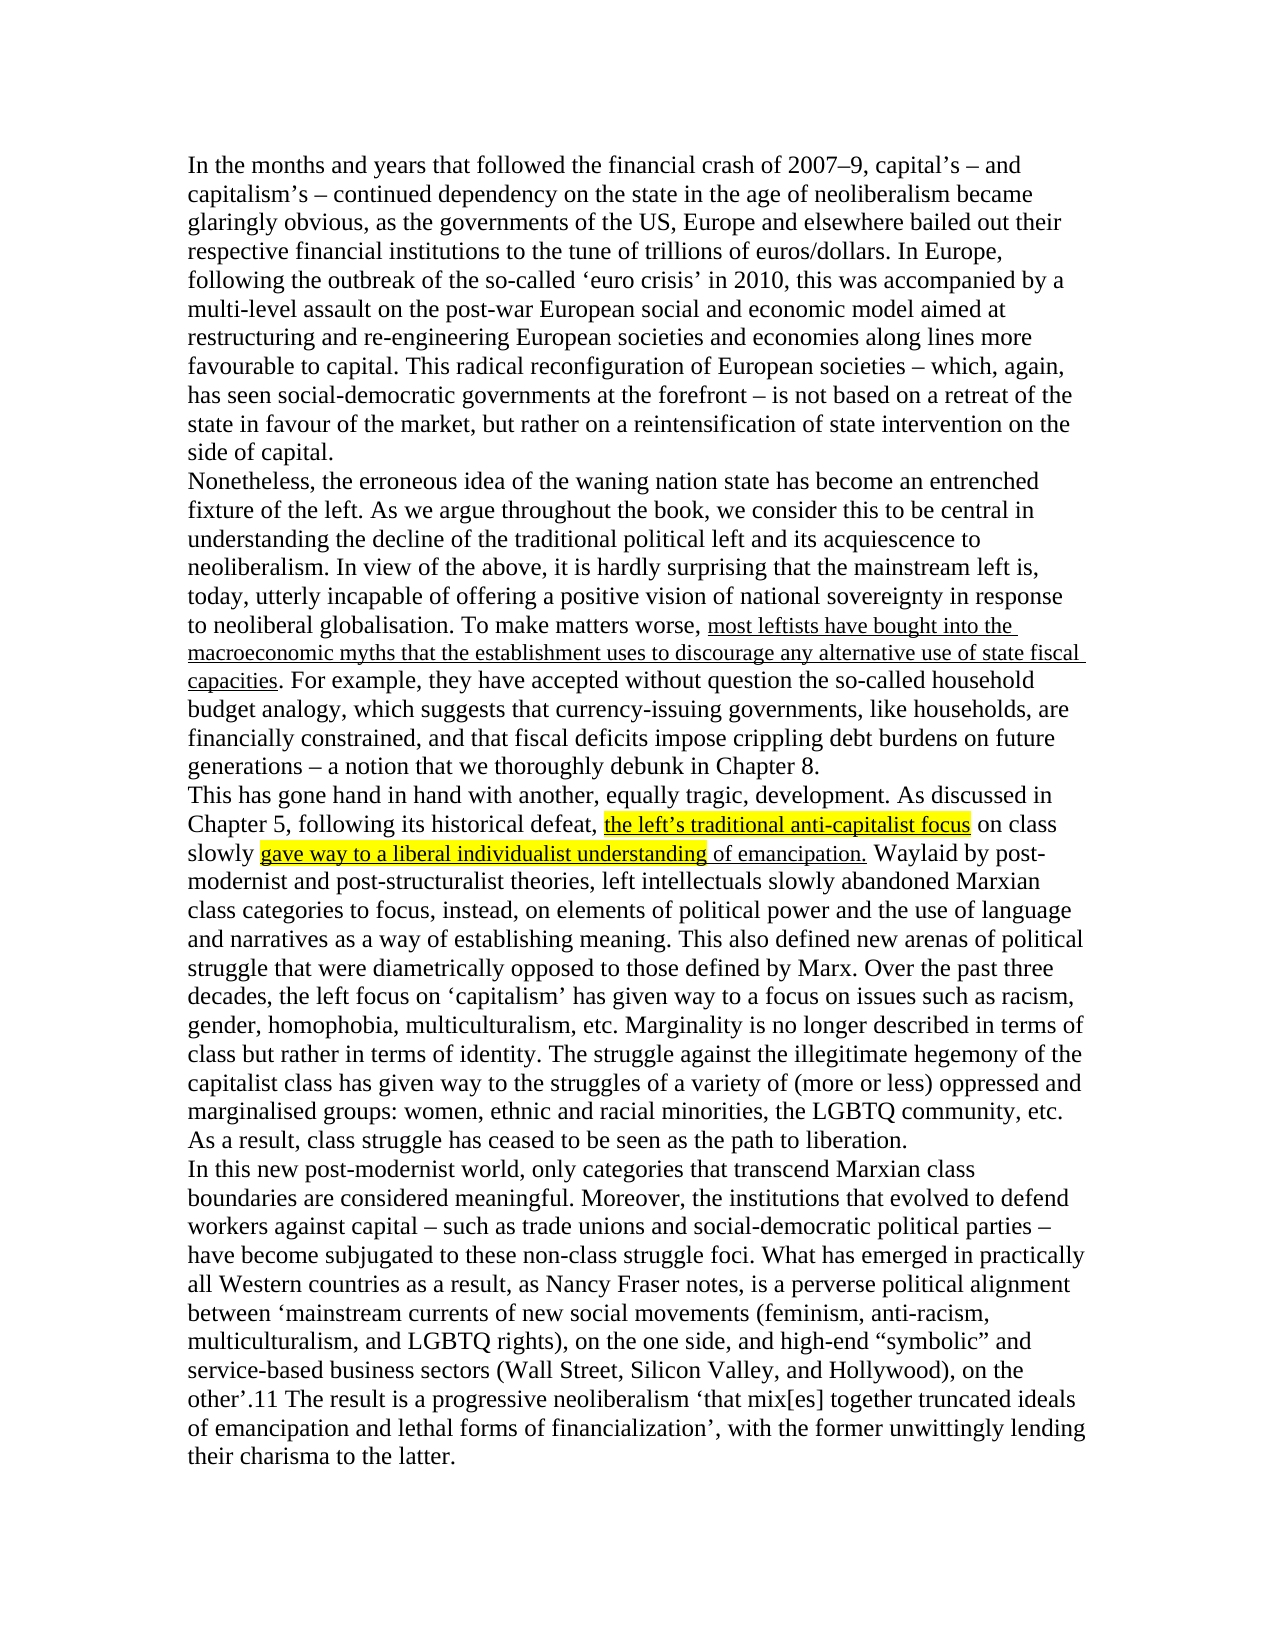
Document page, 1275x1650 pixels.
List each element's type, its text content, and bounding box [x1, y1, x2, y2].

text This has gone hand in hand with another, equally tragic, development. As discussed in Chapter 5, following its historical defeat, the left’s traditional anti-capitalist focus on class slowly gave way to a liberal individualist understanding of emancipation. Waylaid by post-modernist and post-structuralist theories, left intellectuals slowly abandoned Marxian class categories to focus, instead, on elements of political power and the use of language and narratives as a way of establishing meaning. This also defined new arenas of political struggle that were diametrically opposed to those defined by Marx. Over the past three decades, the left focus on ‘capitalism’ has given way to a focus on issues such as racism, gender, homophobia, multiculturalism, etc. Marginality is no longer described in terms of class but rather in terms of identity. The struggle against the illegitimate hegemony of the capitalist class has given way to the struggles of a variety of (more or less) oppressed and marginalised groups: women, ethnic and racial minorities, the LGBTQ community, etc. As a result, class struggle has ceased to be seen as the path to liberation. [187, 780, 1087, 1154]
text In this new post-modernist world, only categories that transcend Marxian class boundaries are considered meaningful. Moreover, the institutions that evolved to defend workers against capital – such as trade unions and social-democratic political parties – have become subjugated to these non-class struggle foci. What has emerged in practically all Western countries as a result, as Nancy Fraser notes, is a perverse political alignment between ‘mainstream currents of new social movements (feminism, anti-racism, multiculturalism, and LGBTQ rights), on the one side, and high-end “symbolic” and service-based business sectors (Wall Street, Silicon Valley, and Hollywood), on the other’.11 The result is a progressive neoliberalism ‘that mix[es] together truncated ideals of emancipation and lethal forms of financialization’, with the former unwittingly lending their charisma to the latter. [187, 1154, 1087, 1470]
text Nonetheless, the erroneous idea of the waning nation state has become an entrenched fixture of the left. As we argue throughout the book, we consider this to be central in understanding the decline of the traditional political left and its acquiescence to neoliberalism. In view of the above, it is hardly surprising that the mainstream left is, today, utterly incapable of offering a positive vision of national sovereignty in response to neoliberal globalisation. To make matters worse, most leftists have bought into the macroeconomic myths that the establishment uses to discourage any alternative use of state fiscal capacities. For example, they have accepted without question the so-called household budget analogy, which suggests that currency-issuing governments, like households, are financially constrained, and that fiscal deficits impose crippling debt burdens on future generations – a notion that we thoroughly debunk in Chapter 8. [187, 466, 1087, 780]
text In the months and years that followed the financial crash of 2007–9, capital’s – and capitalism’s – continued dependency on the state in the age of neoliberalism became glaringly obvious, as the governments of the US, Europe and elsewhere bailed out their respective financial institutions to the tune of trillions of euros/dollars. In Europe, following the outbreak of the so-called ‘euro crisis’ in 2010, this was accompanied by a multi-level assault on the post-war European social and economic model aimed at restructuring and re-engineering European societies and economies along lines more favourable to capital. This radical reconfiguration of European societies – which, again, has seen social-democratic governments at the forefront – is not based on a retreat of the state in favour of the market, but rather on a reintensification of state intervention on the side of capital. [187, 150, 1087, 466]
